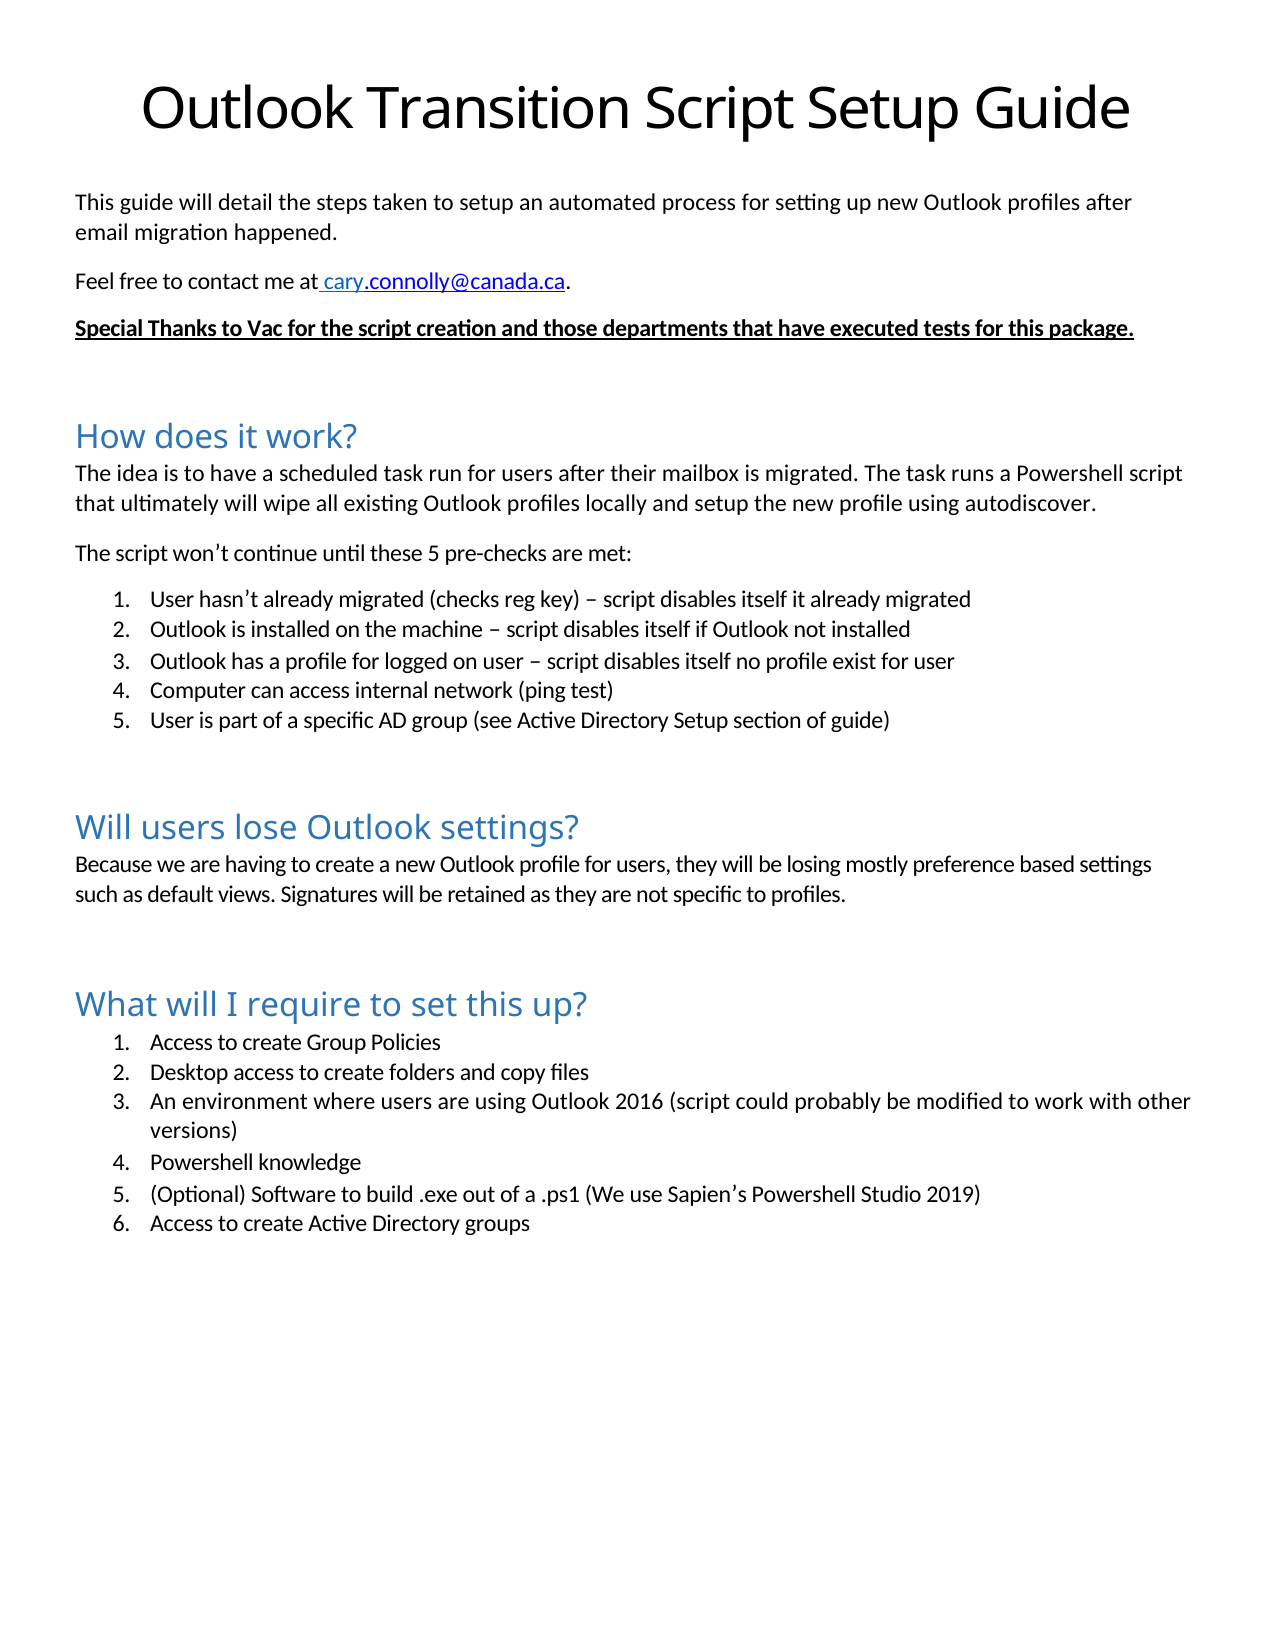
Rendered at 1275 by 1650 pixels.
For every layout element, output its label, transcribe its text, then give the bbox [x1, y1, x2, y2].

list Outlook has a profile for logged on user – script disables itself no profile exist for user [112, 647, 1200, 675]
list Access to create Active Directory groups [112, 1212, 1200, 1237]
text This guide will detail the steps taken to setup an automated process for setting up new Outlook profiles after email migration happened. [75, 187, 1147, 247]
list Access to create Group Policies [112, 1031, 1200, 1055]
list User is part of a specific AD group (see Active Directory Setup section of guide) [112, 709, 1200, 733]
text Feel free to contact me at cary.connolly@canada.ca. [75, 269, 1200, 294]
list Powershell knowledge [112, 1151, 1200, 1175]
text How does it work? [75, 422, 1200, 456]
text Because we are having to create a new Outlook profile for users, they will be losing mostly preference based settings such as default views. Signatures will be retained as they are not specific to profiles. [75, 848, 1177, 908]
text Outlook Transition Script Setup Guide [75, 81, 1200, 140]
list Outlook is installed on the machine – script disables itself if Outlook not installed [112, 614, 1200, 643]
list User hasn’t already migrated (checks reg key) – script disables itself it already migrated [112, 584, 1200, 613]
list An environment where users are using Outlook 2016 (script could probably be modified to work with other versions) [112, 1085, 1200, 1145]
text Will users lose Outlook settings? [75, 812, 1200, 846]
list Computer can access internal network (ping test) [112, 679, 1200, 703]
text What will I require to set this up? [75, 989, 1200, 1023]
text The script won’t continue until these 5 pre-checks are met: [75, 538, 1200, 567]
text Special Thanks to Vac for the script creation and those departments that have executed tests for this package. [75, 317, 1200, 341]
list Desktop access to create folders and copy files [112, 1061, 1200, 1085]
text The idea is to have a scheduled task run for users after their mailbox is migrated. The task runs a Powershell script that ultimately will wipe all existing Outlook profiles locally and setup the new profile using autodiscover. [75, 458, 1185, 518]
list (Optional) Software to build .exe out of a .ps1 (We use Sapien’s Powershell Studio 2019) [112, 1180, 1200, 1209]
